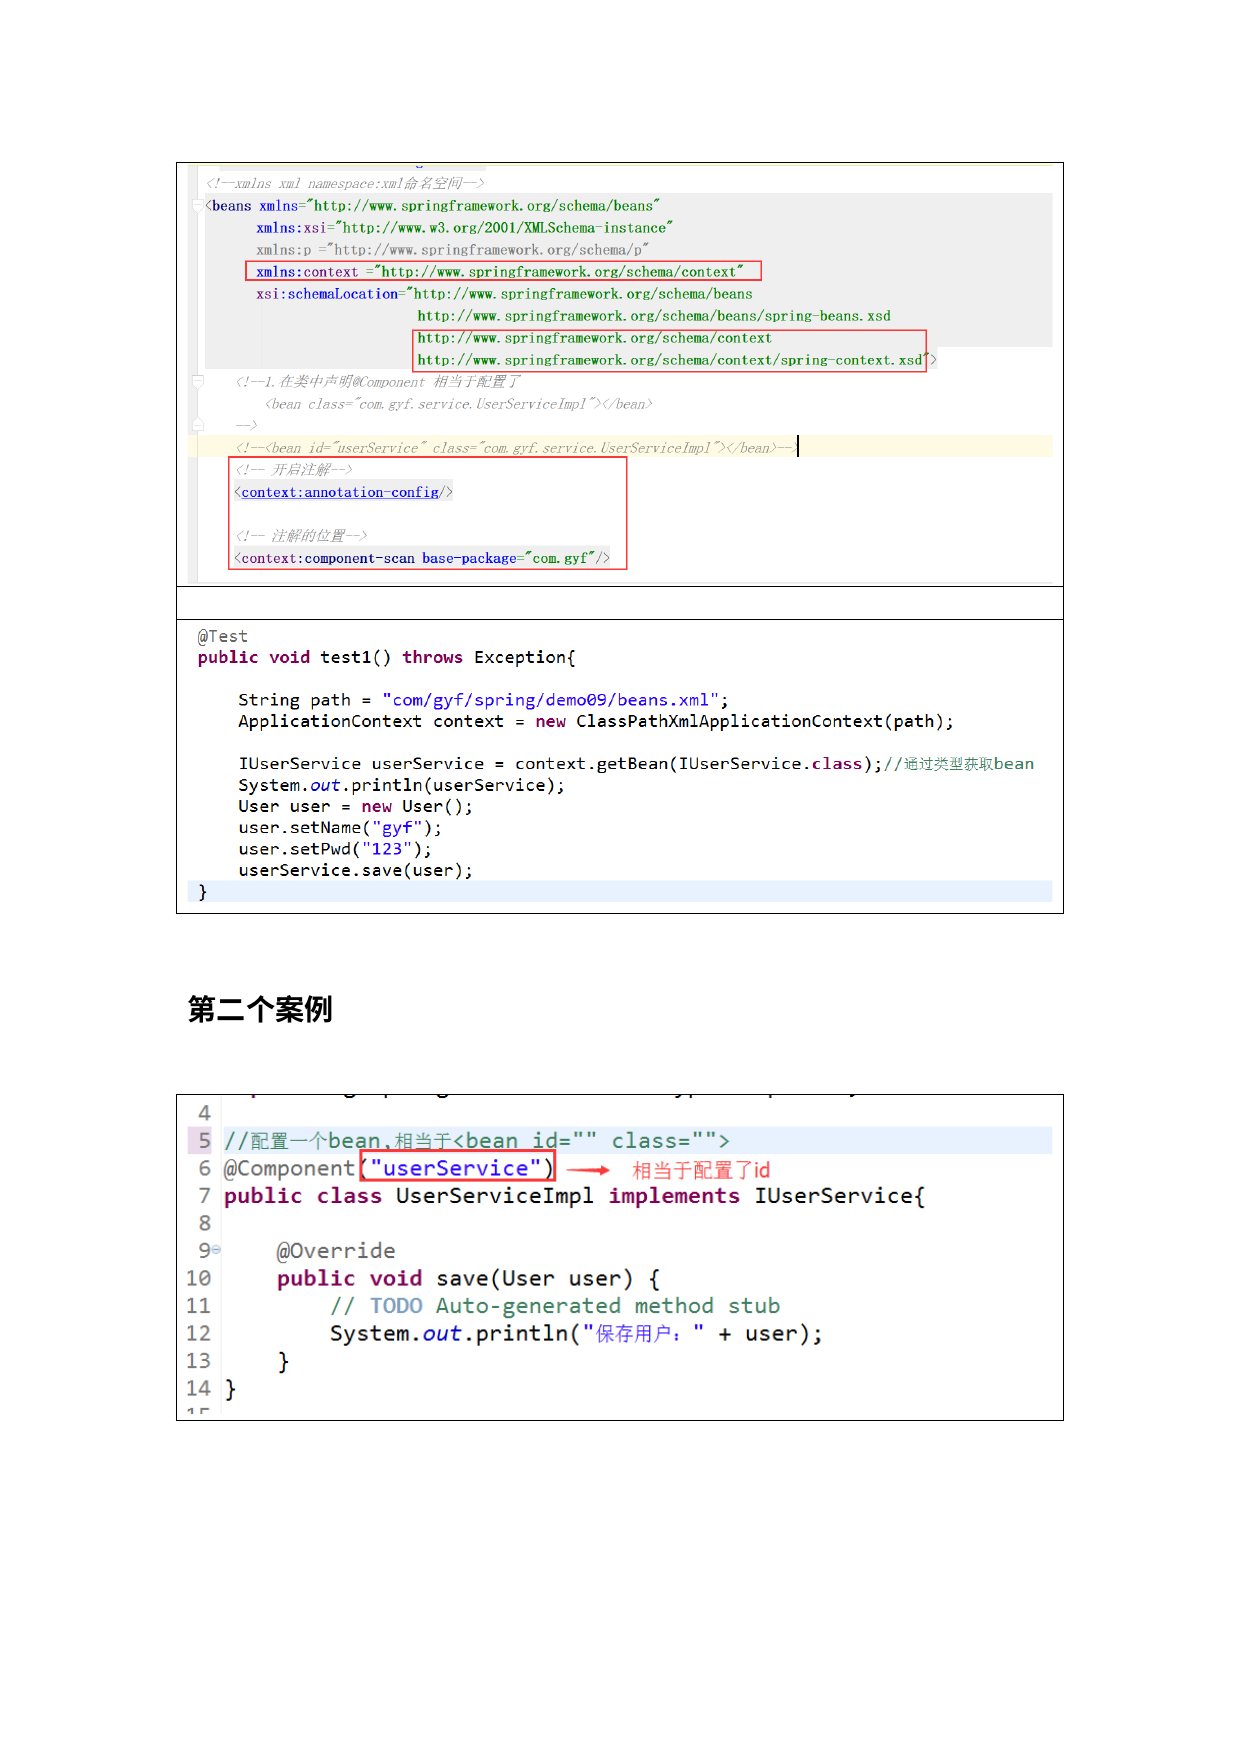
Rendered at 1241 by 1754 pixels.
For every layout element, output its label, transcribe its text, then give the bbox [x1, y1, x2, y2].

table_cell [177, 620, 1063, 913]
picture [187, 620, 1053, 903]
subtitle 第二个案例 [187, 975, 1053, 1040]
table_cell [177, 587, 1063, 619]
table_cell [177, 163, 1063, 586]
picture [187, 1095, 1053, 1414]
table_header [177, 1095, 1063, 1420]
picture [187, 163, 1053, 584]
